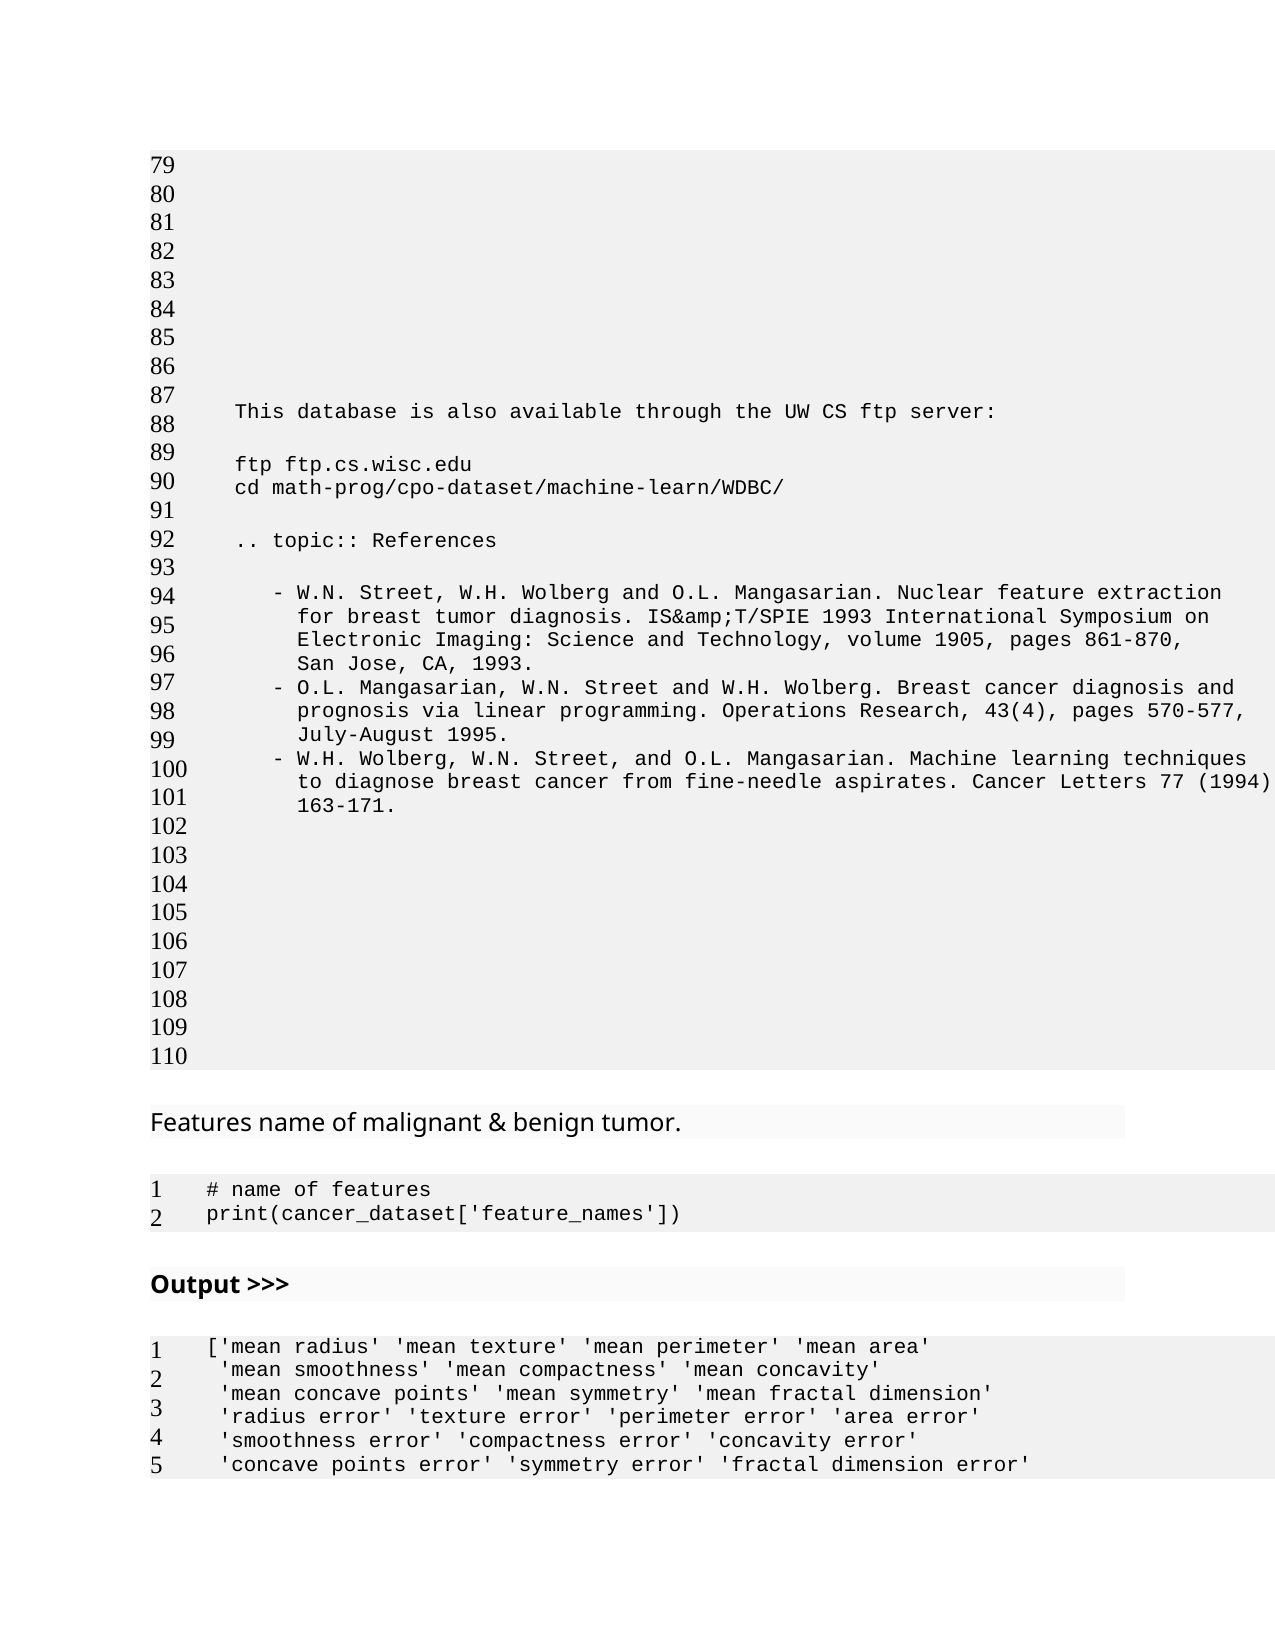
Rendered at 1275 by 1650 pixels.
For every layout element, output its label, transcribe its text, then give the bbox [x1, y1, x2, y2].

text Features name of malignant & benign tumor. [150, 1105, 1125, 1139]
table_header 1 2 3 4 5 6 7 8 9 [150, 1336, 206, 1479]
table_header 1 2 [150, 1174, 206, 1232]
text Output >>> [150, 1267, 1125, 1301]
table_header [150, 150, 234, 1070]
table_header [206, 1336, 1275, 1479]
table_header # name of features print(cancer_dataset['feature_names']) [206, 1174, 1275, 1232]
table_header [234, 150, 1275, 1070]
